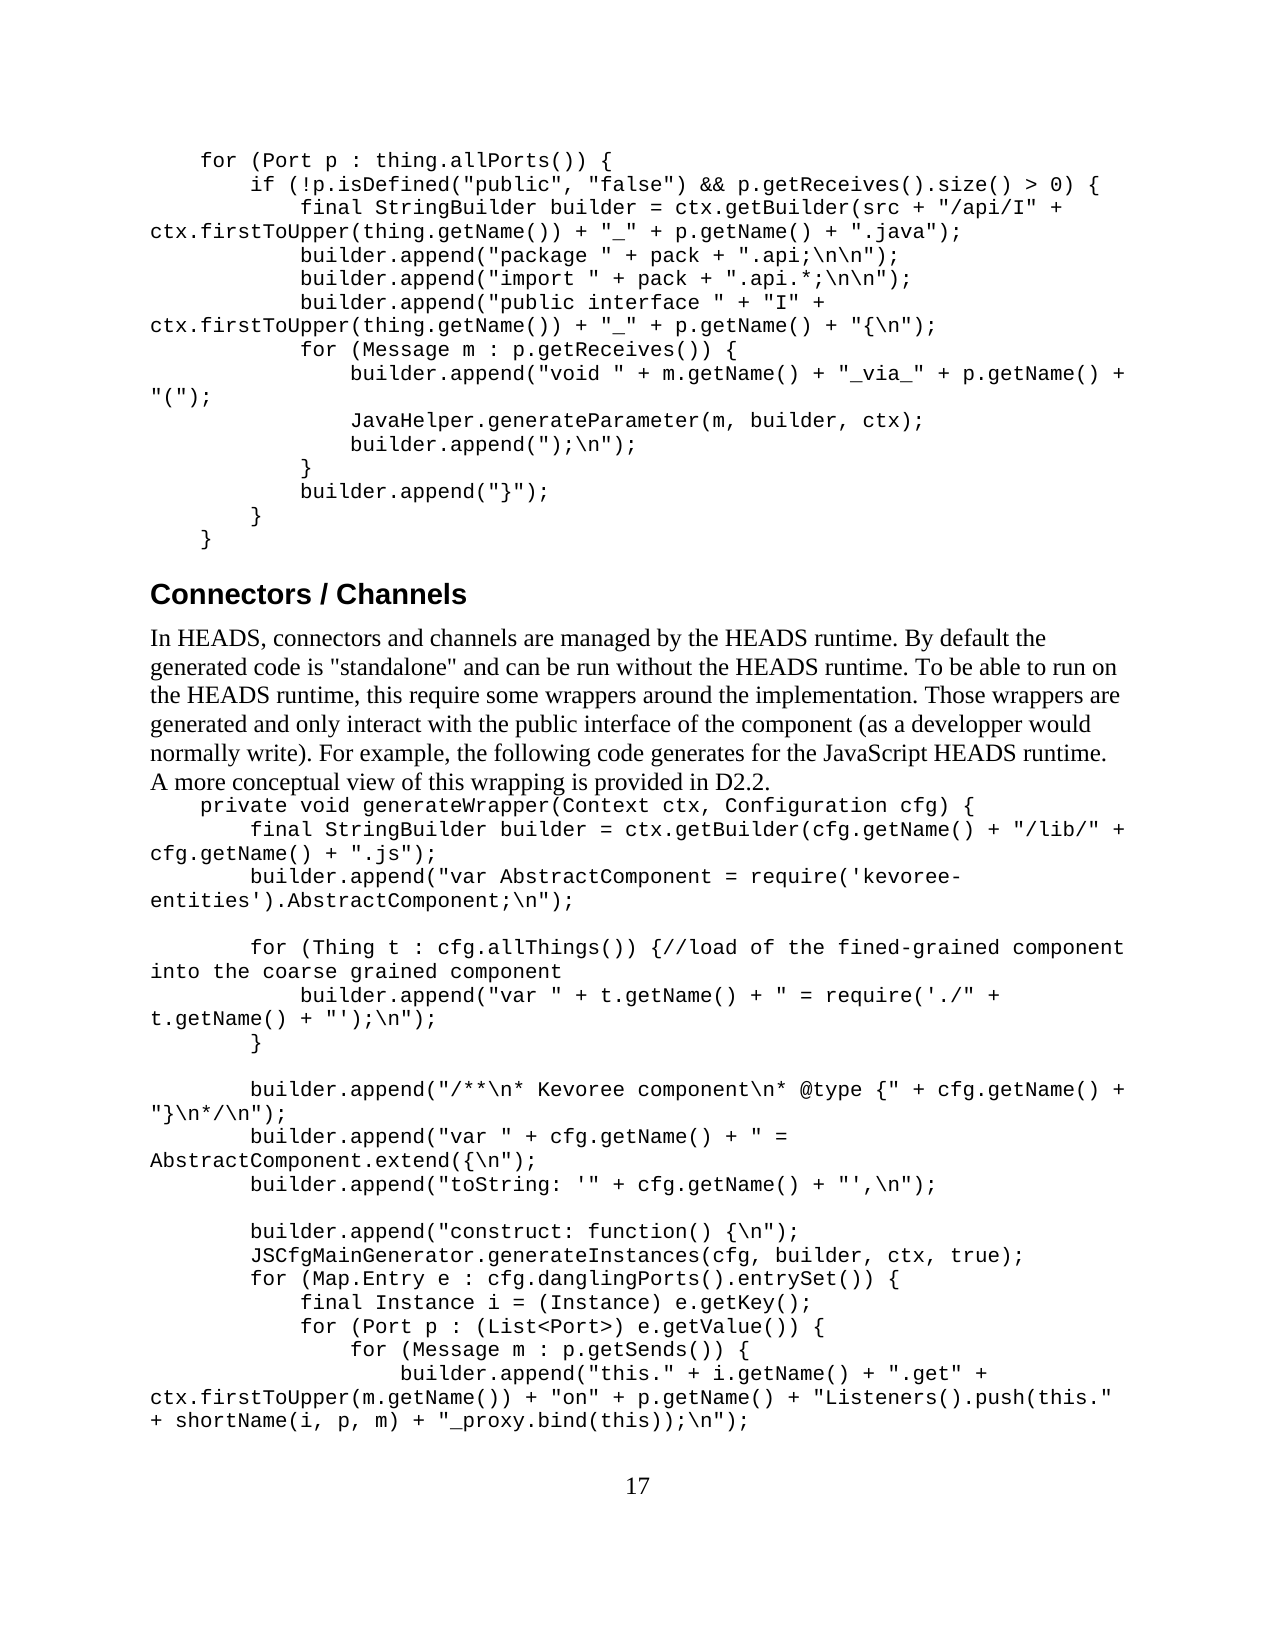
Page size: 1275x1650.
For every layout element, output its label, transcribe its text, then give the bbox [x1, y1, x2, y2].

text final StringBuilder builder = ctx.getBuilder(cfg.getName() + "/lib/" + cfg.getName() + ".js"); [150, 819, 1125, 866]
text builder.append("var " + t.getName() + " = require('./" + t.getName() + "');\n"); [150, 985, 1125, 1032]
text builder.append("/**\n* Kevoree component\n* @type {" + cfg.getName() + "}\n*/\n"); [150, 1079, 1125, 1127]
text } [150, 528, 1125, 552]
text } [150, 1032, 1125, 1056]
text builder.append("package " + pack + ".api;\n\n"); [150, 244, 1125, 268]
text final StringBuilder builder = ctx.getBuilder(src + "/api/I" + ctx.firstToUpper(thing.getName()) + "_" + p.getName() + ".java"); [150, 197, 1125, 244]
text builder.append("var " + cfg.getName() + " = AbstractComponent.extend({\n"); [150, 1127, 1125, 1174]
text In HEADS, connectors and channels are managed by the HEADS runtime. By default the generated code is "standalone" and can be run without the HEADS runtime. To be able to run on the HEADS runtime, this require some wrappers around the implementation. Those wrappers are generated and only interact with the public interface of the component (as a developper would normally write). For example, the following code generates for the JavaScript HEADS runtime. A more conceptual view of this wrapping is provided in D2.2. [150, 623, 1125, 796]
text builder.append("public interface " + "I" + ctx.firstToUpper(thing.getName()) + "_" + p.getName() + "{\n"); [150, 292, 1125, 339]
text builder.append("import " + pack + ".api.*;\n\n"); [150, 268, 1125, 292]
text for (Message m : p.getSends()) { [150, 1339, 1125, 1363]
text builder.append("this." + i.getName() + ".get" + ctx.firstToUpper(m.getName()) + "on" + p.getName() + "Listeners().push(this." + shortName(i, p, m) + "_proxy.bind(this));\n"); [150, 1363, 1125, 1434]
text builder.append(");\n"); [150, 434, 1125, 457]
text } [150, 457, 1125, 481]
text for (Port p : thing.allPorts()) { [150, 150, 1125, 174]
text if (!p.isDefined("public", "false") && p.getReceives().size() > 0) { [150, 174, 1125, 197]
text for (Map.Entry e : cfg.danglingPorts().entrySet()) { [150, 1268, 1125, 1292]
text for (Message m : p.getReceives()) { [150, 339, 1125, 363]
text for (Port p : (List<Port>) e.getValue()) { [150, 1316, 1125, 1339]
text JavaHelper.generateParameter(m, builder, ctx); [150, 410, 1125, 434]
text builder.append("var AbstractComponent = require('kevoree-entities').AbstractComponent;\n"); [150, 866, 1125, 914]
text } [150, 505, 1125, 528]
text builder.append("construct: function() {\n"); [150, 1221, 1125, 1245]
text final Instance i = (Instance) e.getKey(); [150, 1292, 1125, 1316]
text builder.append("void " + m.getName() + "_via_" + p.getName() + "("); [150, 363, 1125, 410]
text for (Thing t : cfg.allThings()) {//load of the fined-grained component into the coarse grained component [150, 937, 1125, 985]
text JSCfgMainGenerator.generateInstances(cfg, builder, ctx, true); [150, 1245, 1125, 1268]
text builder.append("}"); [150, 481, 1125, 505]
list Connectors / Channels [150, 577, 1125, 611]
text builder.append("toString: '" + cfg.getName() + "',\n"); [150, 1174, 1125, 1197]
text private void generateWrapper(Context ctx, Configuration cfg) { [150, 796, 1125, 819]
